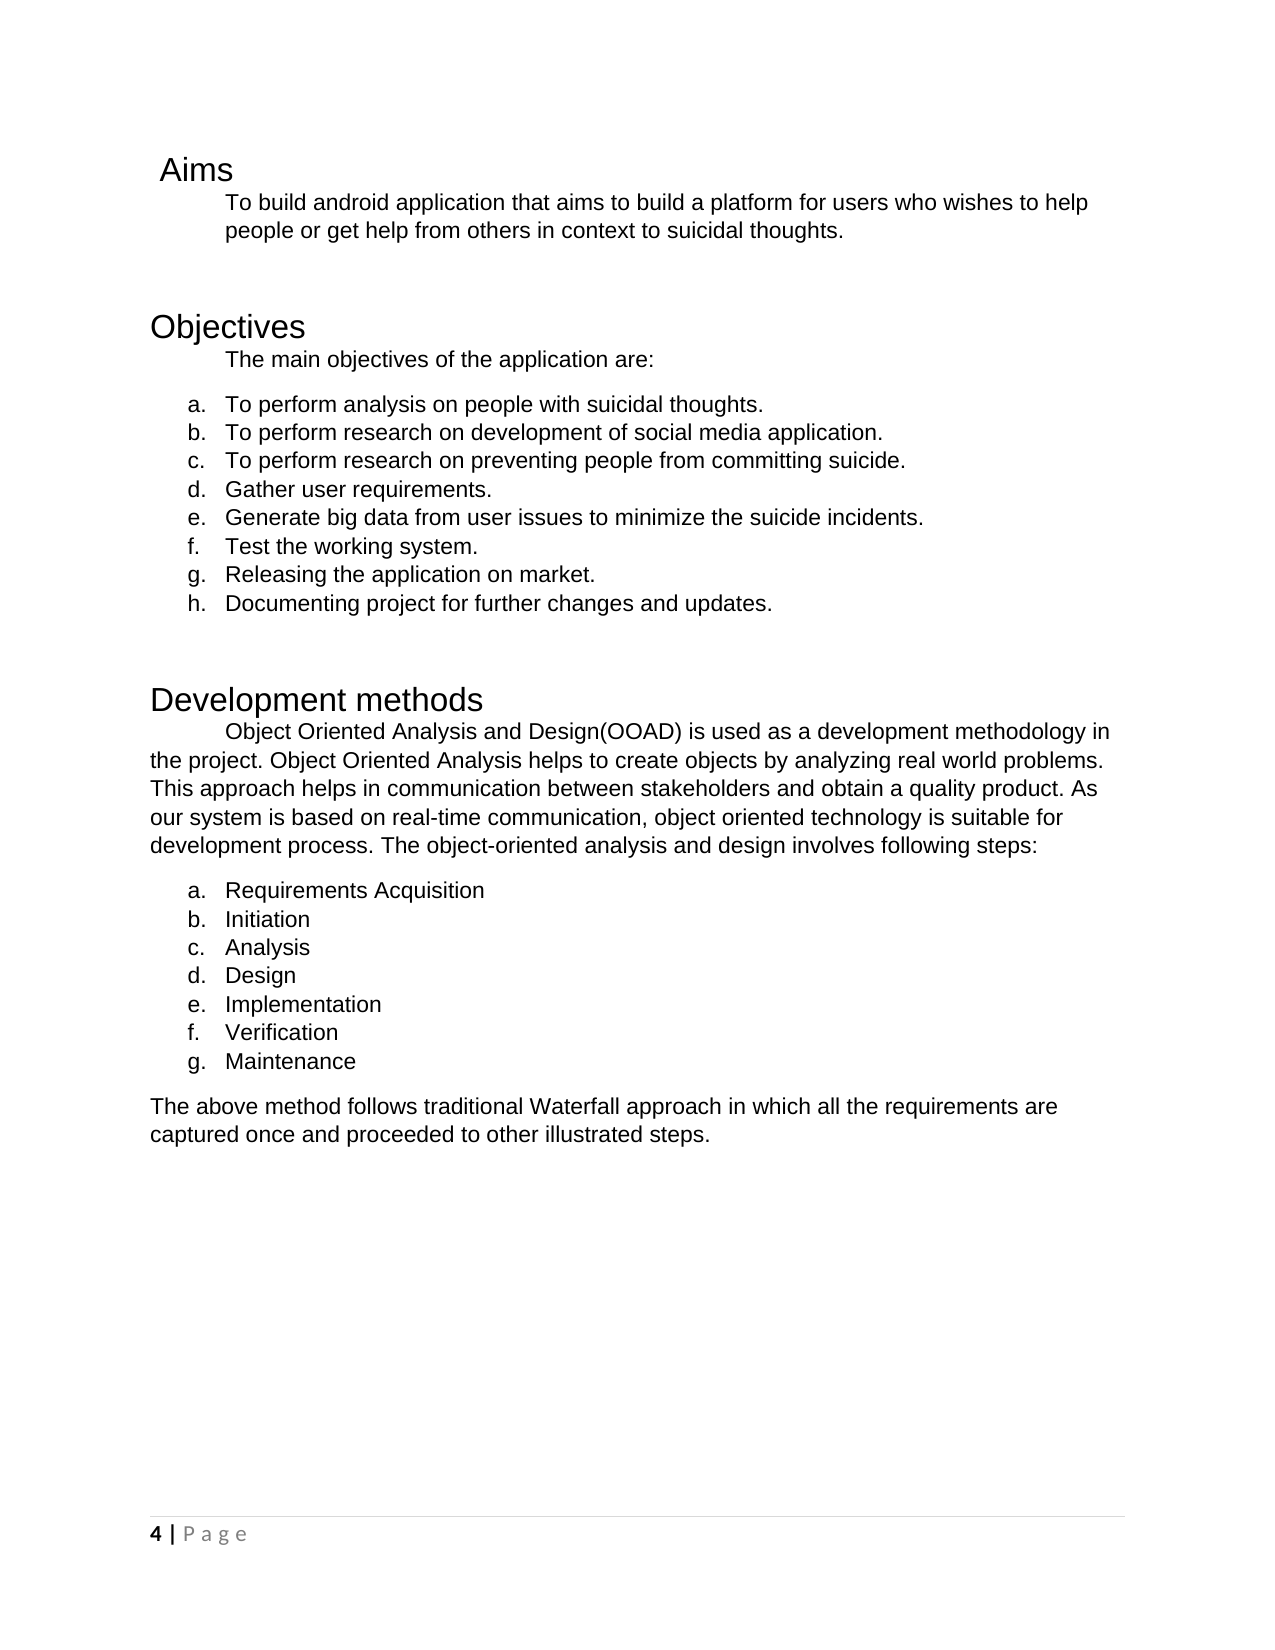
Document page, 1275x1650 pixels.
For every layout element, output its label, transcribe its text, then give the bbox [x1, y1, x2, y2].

list Design [187, 962, 1125, 989]
list Verification [187, 1019, 1125, 1046]
list Maintenance [187, 1048, 1125, 1074]
text To build android application that aims to build a platform for users who wishes to help people or get help from others in context to suicidal thoughts. [225, 188, 1125, 243]
list Gather user requirements. [187, 476, 1125, 502]
list Generate big data from user issues to minimize the suicide incidents. [187, 504, 1125, 531]
subtitle Development methods [150, 680, 1125, 718]
text Object Oriented Analysis and Design(OOAD) is used as a development methodology in the project. Object Oriented Analysis helps to create objects by analyzing real world problems. This approach helps in communication between stakeholders and obtain a quality product. As our system is based on real-time communication, object oriented technology is suitable for development process. The object-oriented analysis and design involves following steps: [150, 718, 1125, 858]
list To perform analysis on people with suicidal thoughts. [187, 391, 1125, 417]
list Documenting project for further changes and updates. [187, 590, 1125, 616]
list Releasing the application on market. [187, 561, 1125, 588]
list Test the working system. [187, 533, 1125, 559]
list To perform research on preventing people from committing suicide. [187, 447, 1125, 474]
list Analysis [187, 934, 1125, 960]
list Requirements Acquisition [187, 877, 1125, 903]
subtitle Aims [150, 150, 1125, 188]
list Initiation [187, 906, 1125, 932]
text The main objectives of the application are: [150, 346, 1125, 372]
text The above method follows traditional Waterfall approach in which all the requirements are captured once and proceeded to other illustrated steps. [150, 1093, 1125, 1148]
list To perform research on development of social media application. [187, 419, 1125, 445]
subtitle Objectives [150, 307, 1125, 346]
list Implementation [187, 991, 1125, 1017]
